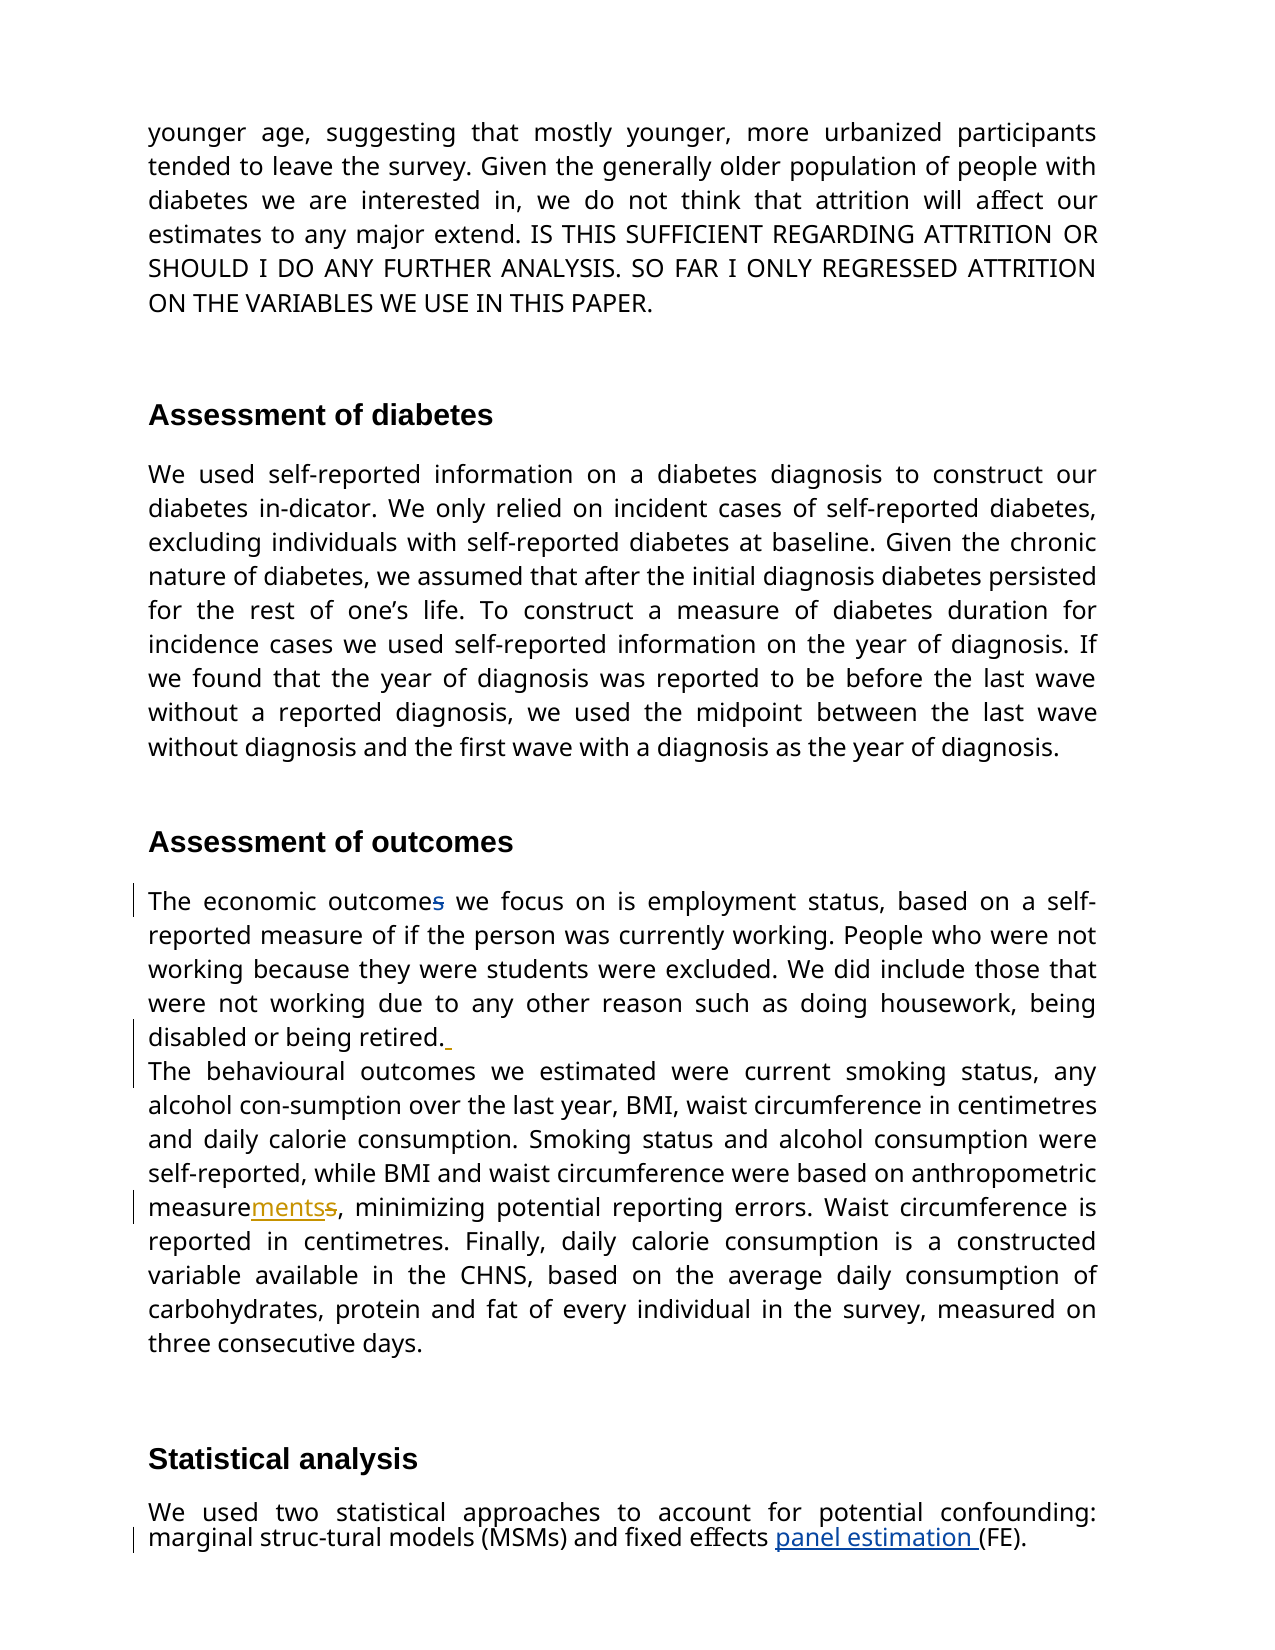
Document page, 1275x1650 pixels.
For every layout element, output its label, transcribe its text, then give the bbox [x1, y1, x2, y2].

text We used self-reported information on a diabetes diagnosis to construct our diabetes in-dicator. We only relied on incident cases of self-reported diabetes, excluding individuals with self-reported diabetes at baseline. Given the chronic nature of diabetes, we assumed that after the initial diagnosis diabetes persisted for the rest of one’s life. To construct a measure of diabetes duration for incidence cases we used self-reported information on the year of diagnosis. If we found that the year of diagnosis was reported to be before the last wave without a reported diagnosis, we used the midpoint between the last wave without diagnosis and the first wave with a diagnosis as the year of diagnosis. [148, 457, 1098, 763]
text The economic outcome we focus on is employment status, based on a self-reported measure of if the person was currently working. People who were not working because they were students were excluded. We did include those that were not working due to any other reason such as doing housework, being disabled or being retired. [148, 883, 1098, 1053]
text Assessment of diabetes [148, 397, 1098, 432]
text younger age, suggesting that mostly younger, more urbanized participants tended to leave the survey. Given the generally older population of people with diabetes we are interested in, we do not think that attrition will aﬀect our estimates to any major extend. IS THIS SUFFICIENT REGARDING ATTRITION OR SHOULD I DO ANY FURTHER ANALYSIS. SO FAR I ONLY REGRESSED ATTRITION ON THE VARIABLES WE USE IN THIS PAPER. [148, 115, 1098, 319]
text Assessment of outcomes [148, 824, 1098, 859]
text We used two statistical approaches to account for potential confounding: marginal struc-tural models (MSMs) and fixed eﬀects (FE). [148, 1500, 1098, 1553]
text Statistical analysis [148, 1441, 1098, 1476]
text The behavioural outcomes we estimated were current smoking status, any alcohol con-sumption over the last year, BMI, waist circumference in centimetres and daily calorie consumption. Smoking status and alcohol consumption were self-reported, while BMI and waist circumference were based on anthropometric measure, minimizing potential reporting errors. Waist circumference is reported in centimetres. Finally, daily calorie consumption is a constructed variable available in the CHNS, based on the average daily consumption of carbohydrates, protein and fat of every individual in the survey, measured on three consecutive days. [148, 1053, 1098, 1360]
